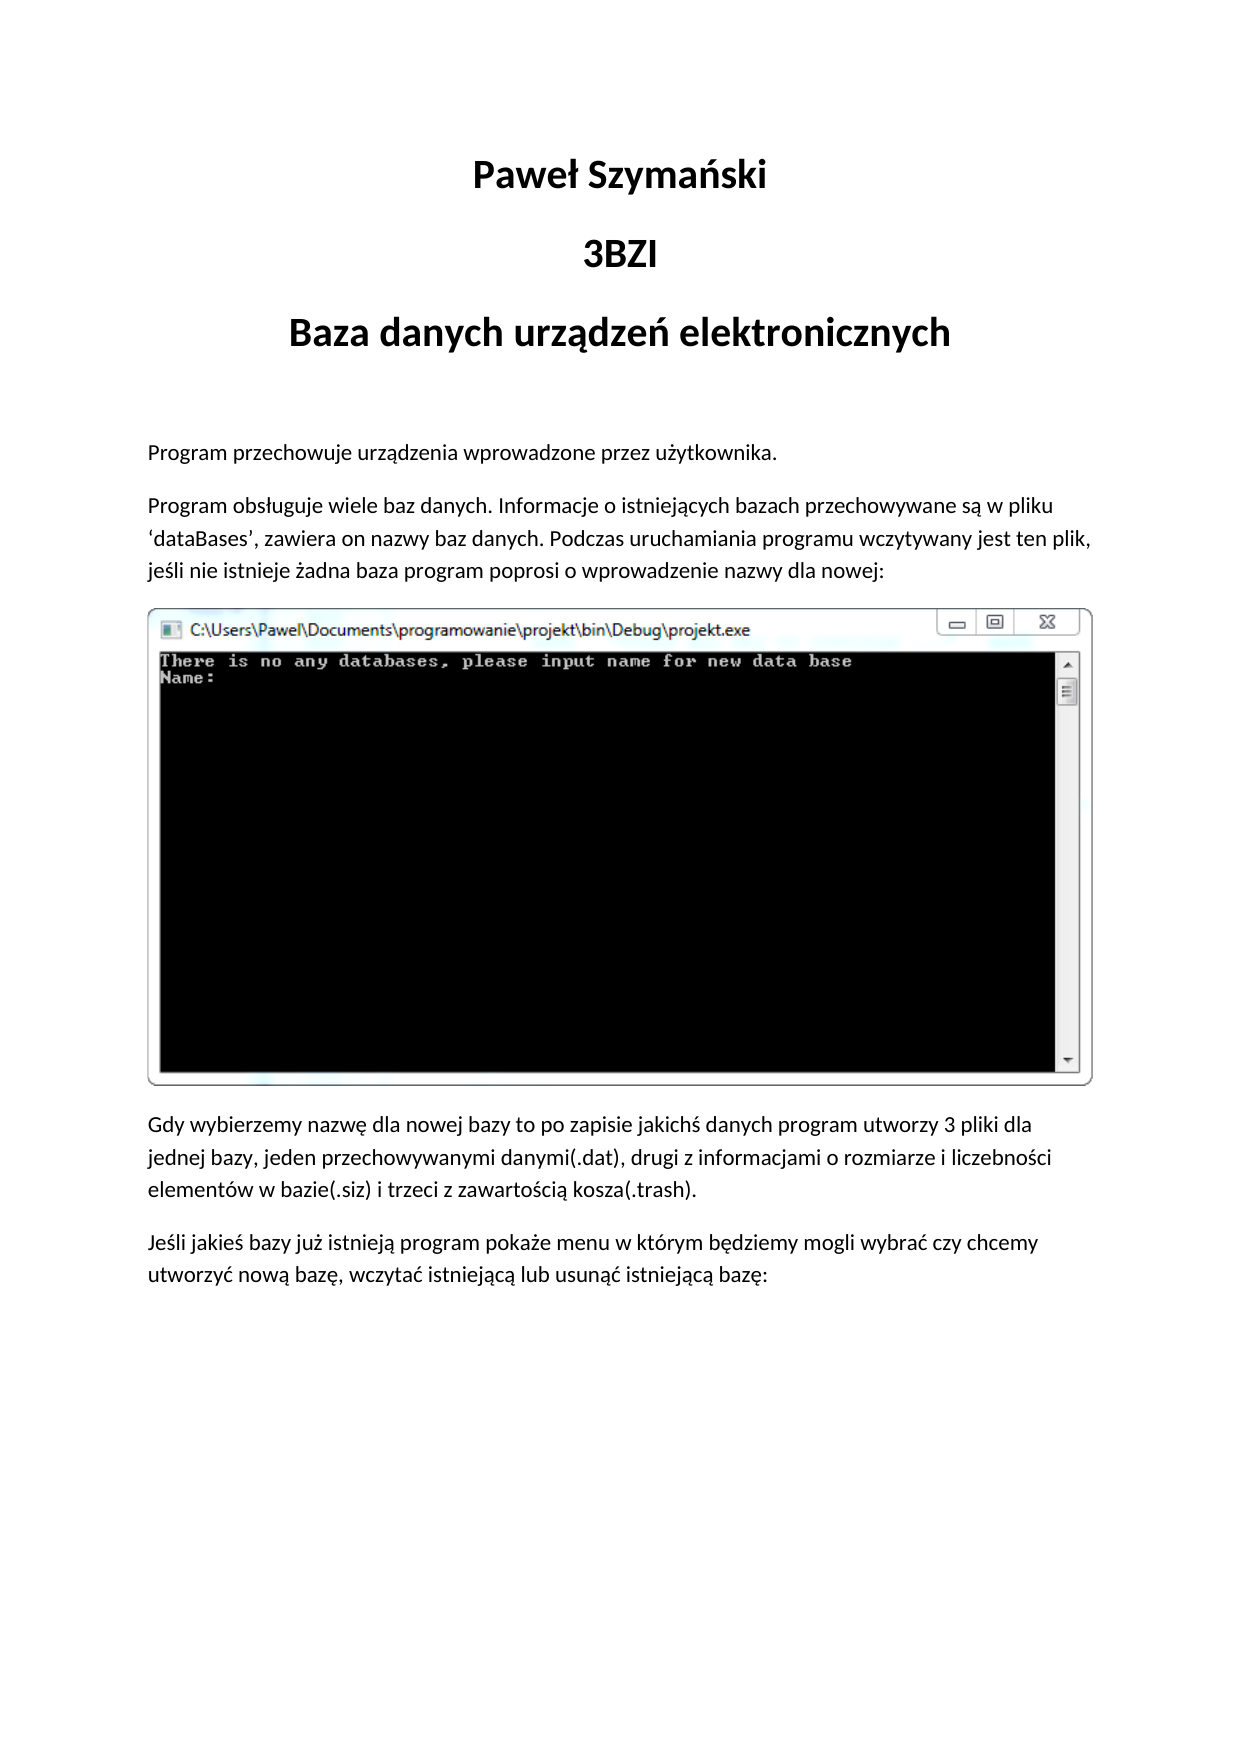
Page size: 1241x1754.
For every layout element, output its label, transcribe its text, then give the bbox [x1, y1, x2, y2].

text Program obsługuje wiele baz danych. Informacje o istniejących bazach przechowywane są w pliku ‘dataBases’, zawiera on nazwy baz danych. Podczas uruchamiania programu wczytywany jest ten plik, jeśli nie istnieje żadna baza program poprosi o wprowadzenie nazwy dla nowej: [148, 491, 1093, 584]
text Baza danych urządzeń elektronicznych [148, 306, 1093, 357]
text Program przechowuje urządzenia wprowadzone przez użytkownika. [148, 438, 1093, 466]
text Gdy wybierzemy nazwę dla nowej bazy to po zapisie jakichś danych program utworzy 3 pliki dla jednej bazy, jeden przechowywanymi danymi(.dat), drugi z informacjami o rozmiarze i liczebności elementów w bazie(.siz) i trzeci z zawartością kosza(.trash). [148, 1111, 1093, 1203]
text Paweł Szymański [148, 148, 1093, 198]
text 3BZI [148, 227, 1093, 278]
picture [147, 608, 1093, 1086]
text Jeśli jakieś bazy już istnieją program pokaże menu w którym będziemy mogli wybrać czy chcemy utworzyć nową bazę, wczytać istniejącą lub usunąć istniejącą bazę: [148, 1228, 1093, 1288]
